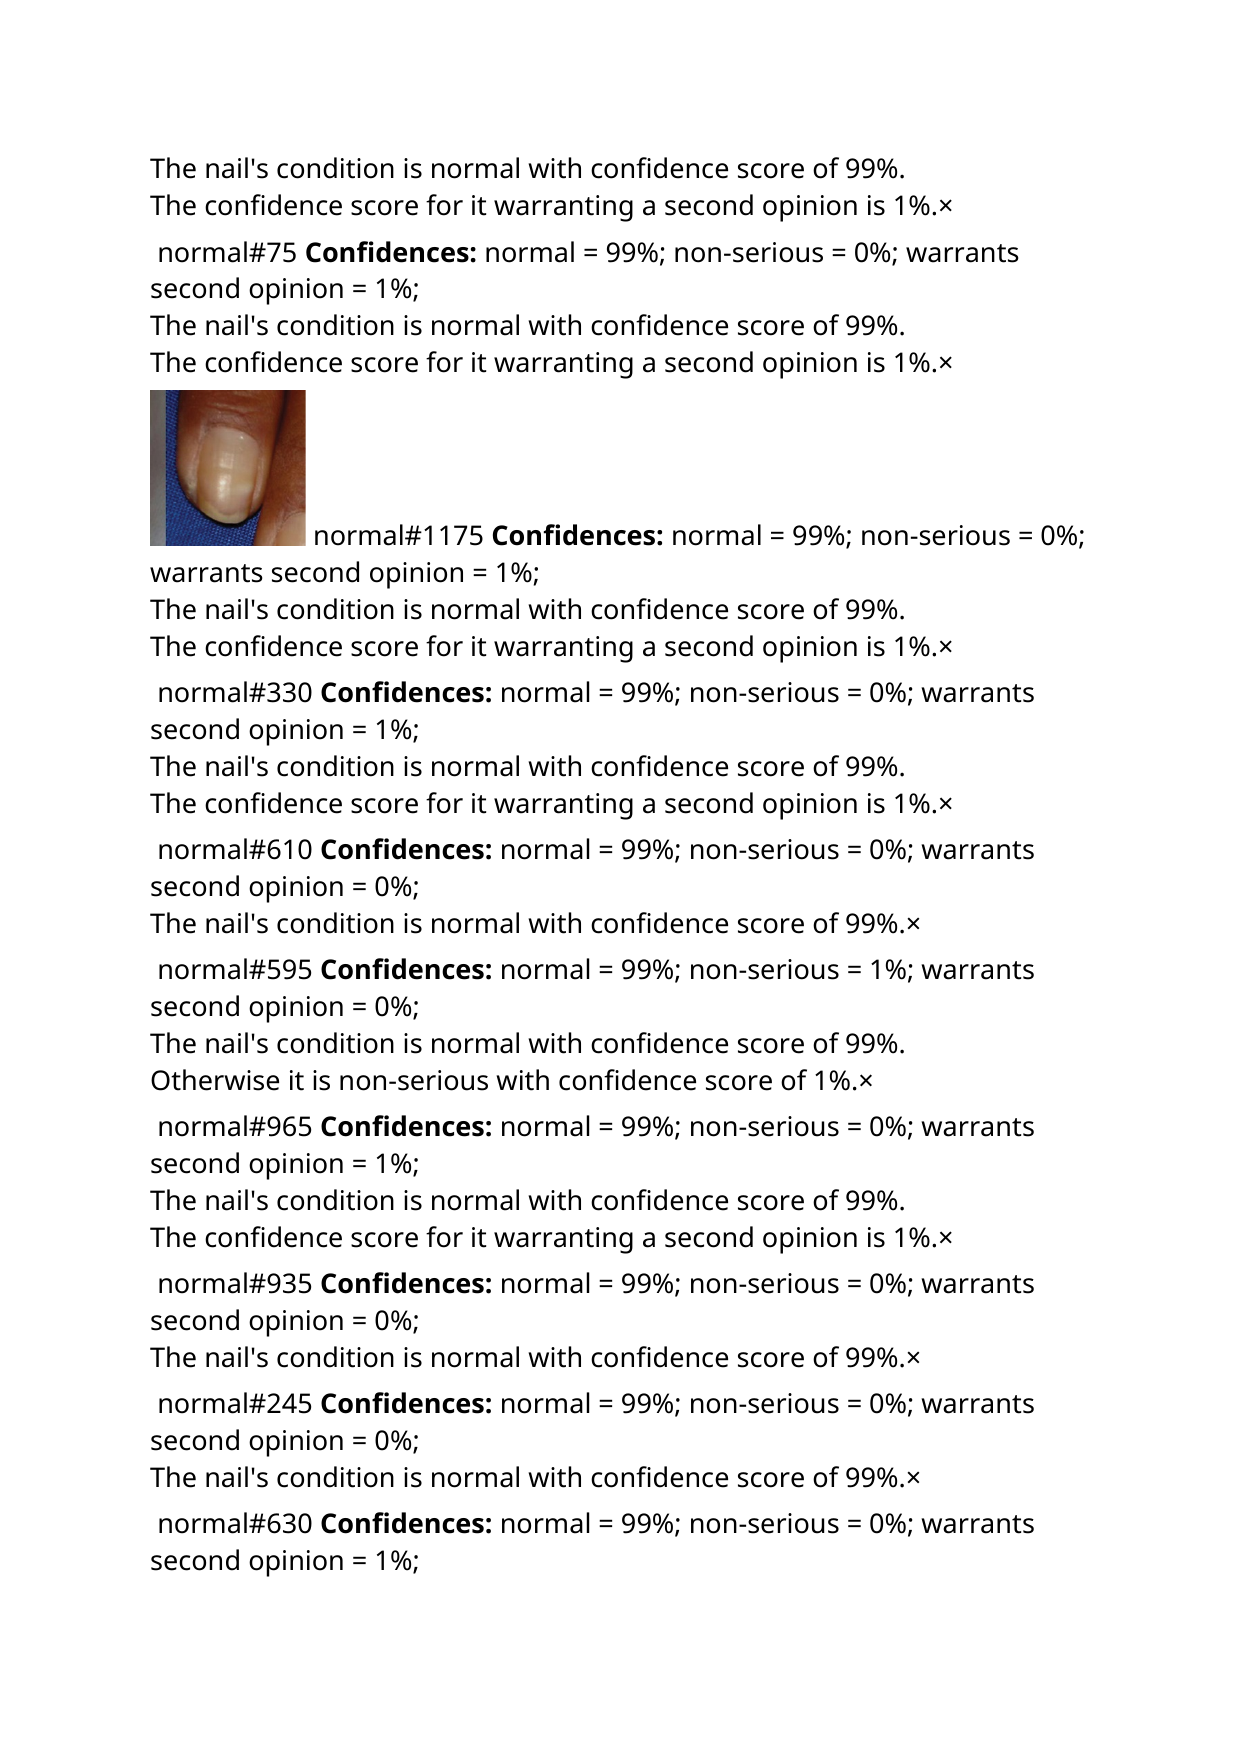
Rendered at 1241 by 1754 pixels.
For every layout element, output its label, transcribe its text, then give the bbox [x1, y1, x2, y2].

text normal#330 Confidences: normal = 99%; non-serious = 0%; warrants second opinion = 1%; The nail's condition is normal with confidence score of 99%. The confidence score for it warranting a second opinion is 1%.× [150, 674, 1090, 821]
text normal#245 Confidences: normal = 99%; non-serious = 0%; warrants second opinion = 0%; The nail's condition is normal with confidence score of 99%.× [150, 1384, 1090, 1495]
text normal#75 Confidences: normal = 99%; non-serious = 0%; warrants second opinion = 1%; The nail's condition is normal with confidence score of 99%. The confidence score for it warranting a second opinion is 1%.× [150, 233, 1090, 381]
text normal#610 Confidences: normal = 99%; non-serious = 0%; warrants second opinion = 0%; The nail's condition is normal with confidence score of 99%.× [150, 831, 1090, 941]
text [150, 1504, 1090, 1578]
text normal#595 Confidences: normal = 99%; non-serious = 1%; warrants second opinion = 0%; The nail's condition is normal with confidence score of 99%. Otherwise it is non-serious with confidence score of 1%.× [150, 951, 1090, 1098]
text normal#1175 Confidences: normal = 99%; non-serious = 0%; warrants second opinion = 1%; The nail's condition is normal with confidence score of 99%. The confidence score for it warranting a second opinion is 1%.× [150, 390, 1090, 664]
picture [150, 390, 306, 546]
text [150, 150, 1090, 224]
text normal#935 Confidences: normal = 99%; non-serious = 0%; warrants second opinion = 0%; The nail's condition is normal with confidence score of 99%.× [150, 1264, 1090, 1375]
text normal#965 Confidences: normal = 99%; non-serious = 0%; warrants second opinion = 1%; The nail's condition is normal with confidence score of 99%. The confidence score for it warranting a second opinion is 1%.× [150, 1107, 1090, 1255]
